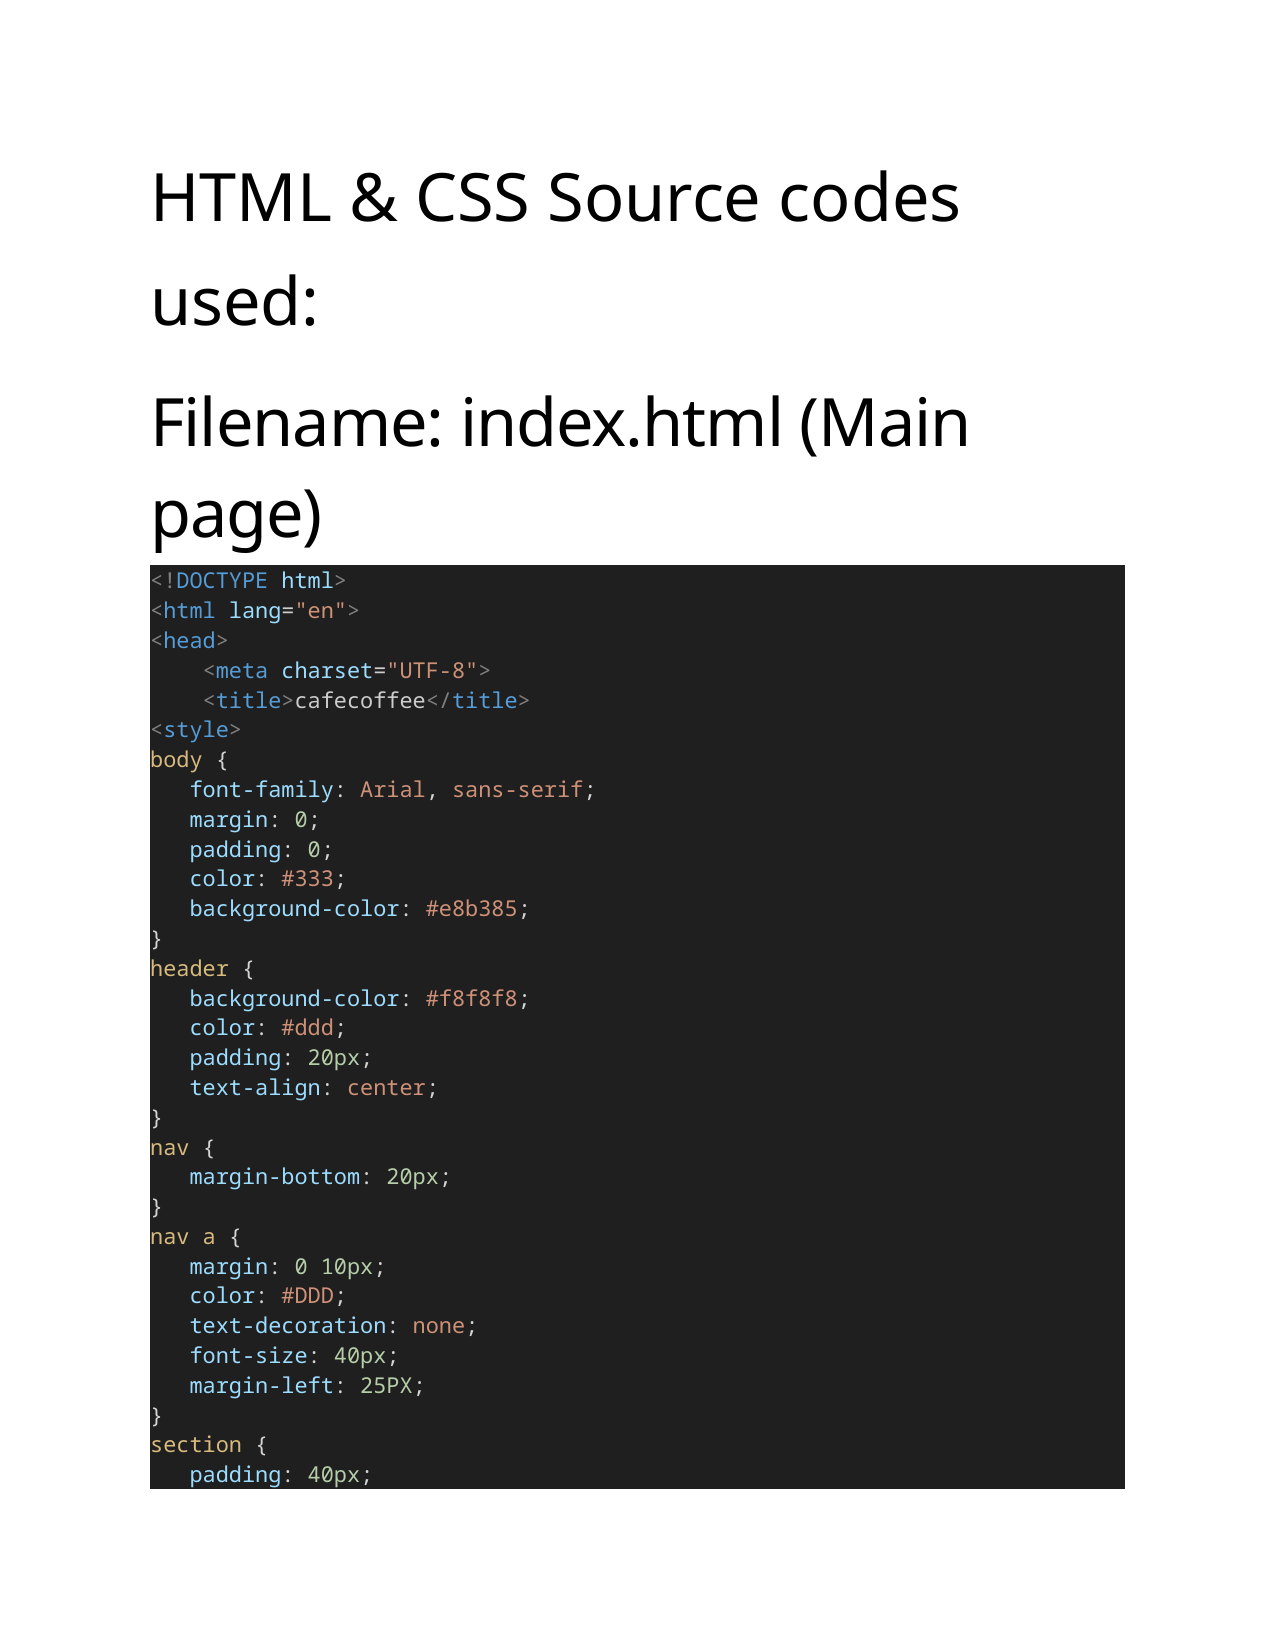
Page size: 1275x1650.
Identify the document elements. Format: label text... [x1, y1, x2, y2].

text font-size: 40px; [150, 1340, 1125, 1370]
text body { [150, 744, 1125, 774]
text font-family: Arial, sans-serif; [150, 774, 1125, 804]
title Filename: index.html (Main page) [150, 375, 1125, 557]
text } [150, 923, 1125, 953]
text background-color: #f8f8f8; [150, 982, 1125, 1012]
text <html lang="en"> [150, 595, 1125, 625]
text <!DOCTYPE html> [150, 565, 1125, 595]
text padding: 0; [150, 833, 1125, 863]
text margin-bottom: 20px; [150, 1161, 1125, 1191]
text } [150, 1399, 1125, 1429]
text text-decoration: none; [150, 1310, 1125, 1340]
text margin: 0 10px; [150, 1251, 1125, 1280]
text <title>cafecoffee</title> [150, 684, 1125, 714]
text } [150, 1102, 1125, 1131]
text color: #333; [150, 863, 1125, 893]
text HTML & CSS Source codes used: [150, 150, 1125, 345]
text padding: 40px; [150, 1459, 1125, 1489]
text } [150, 1191, 1125, 1221]
text <style> [150, 714, 1125, 744]
text nav a { [150, 1221, 1125, 1251]
text background-color: #e8b385; [150, 893, 1125, 923]
text margin: 0; [150, 804, 1125, 833]
text margin-left: 25PX; [150, 1370, 1125, 1399]
text <head> [150, 625, 1125, 655]
text color: #ddd; [150, 1012, 1125, 1042]
text <meta charset="UTF-8"> [150, 655, 1125, 684]
text nav { [150, 1131, 1125, 1161]
text color: #DDD; [150, 1280, 1125, 1310]
text header { [150, 953, 1125, 982]
text section { [150, 1429, 1125, 1459]
text text-align: center; [150, 1072, 1125, 1102]
text padding: 20px; [150, 1042, 1125, 1072]
